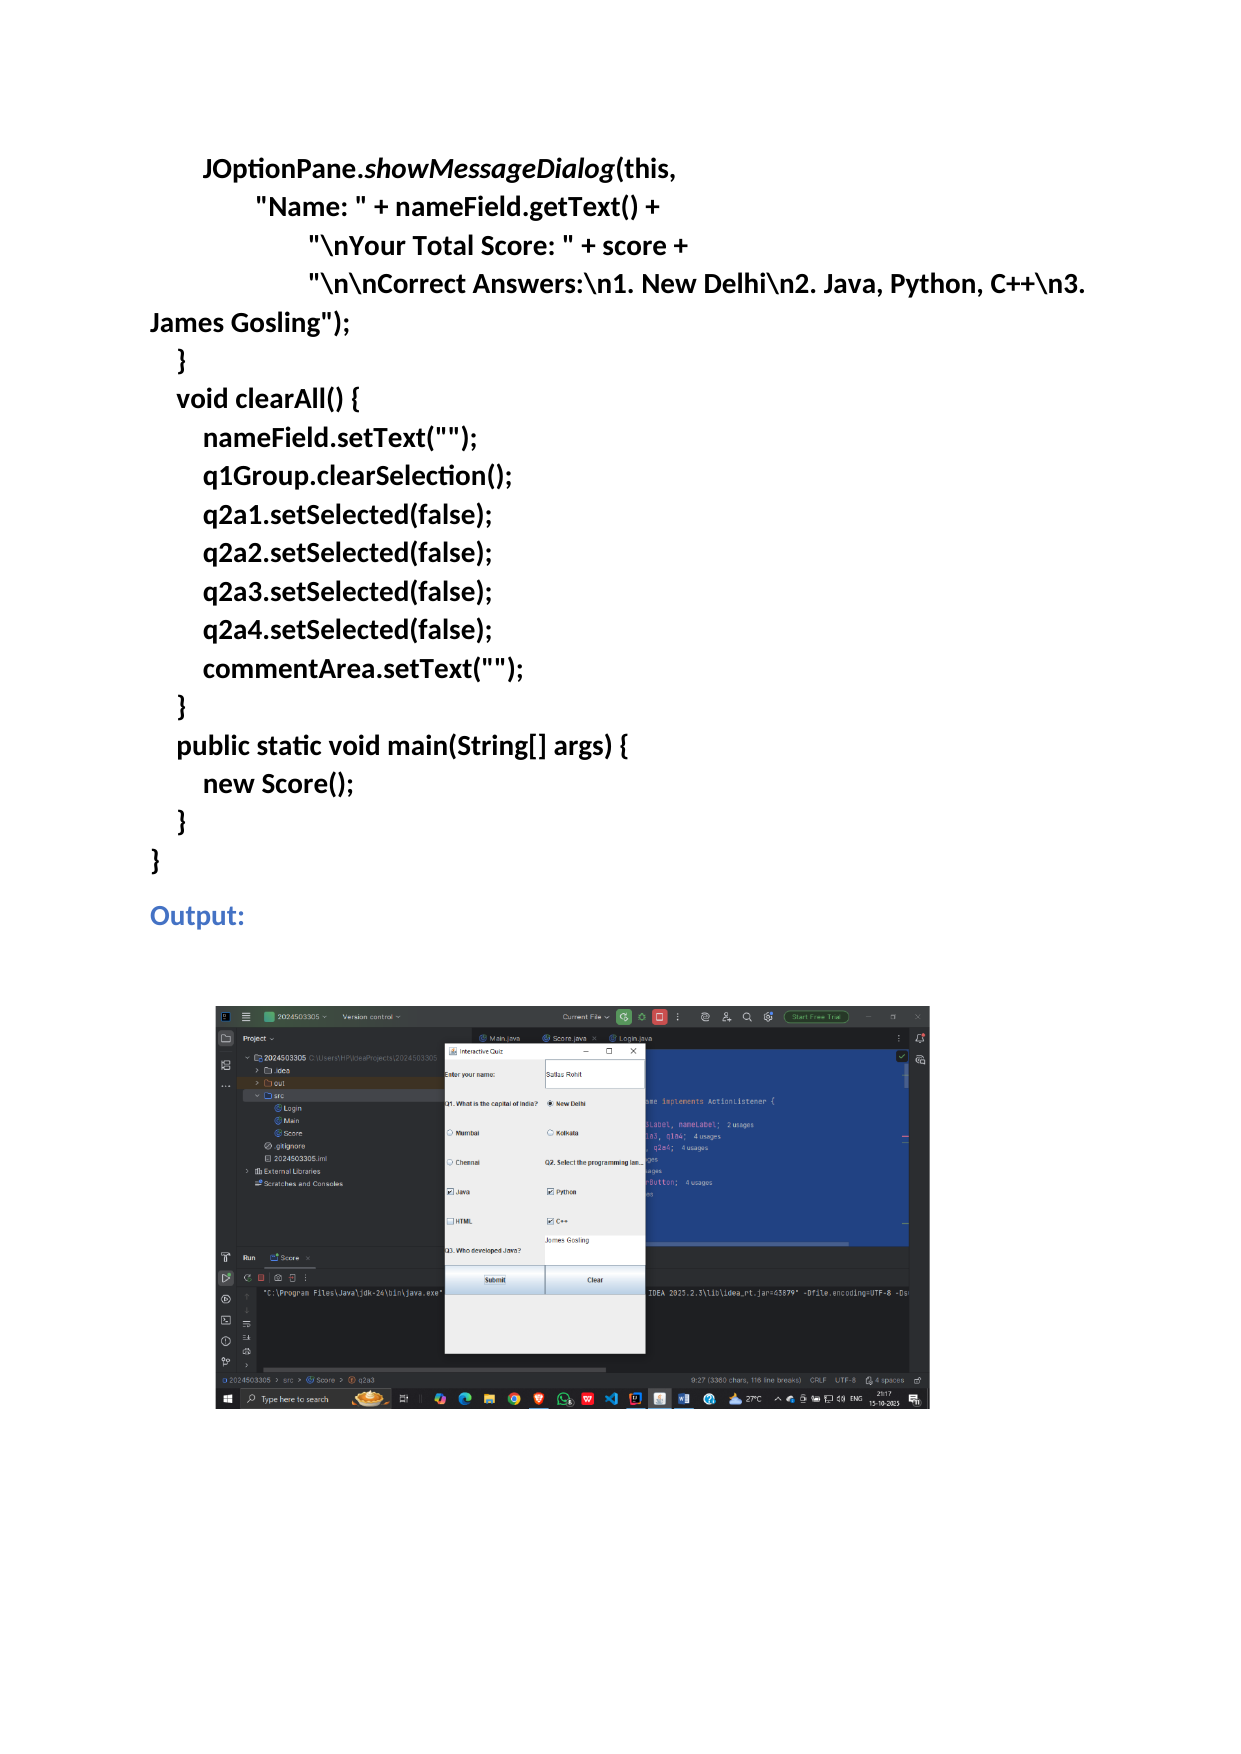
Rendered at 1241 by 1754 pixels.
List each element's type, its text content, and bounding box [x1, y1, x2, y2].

text Output: [150, 897, 1090, 933]
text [150, 150, 1090, 877]
picture [215, 1006, 930, 1409]
